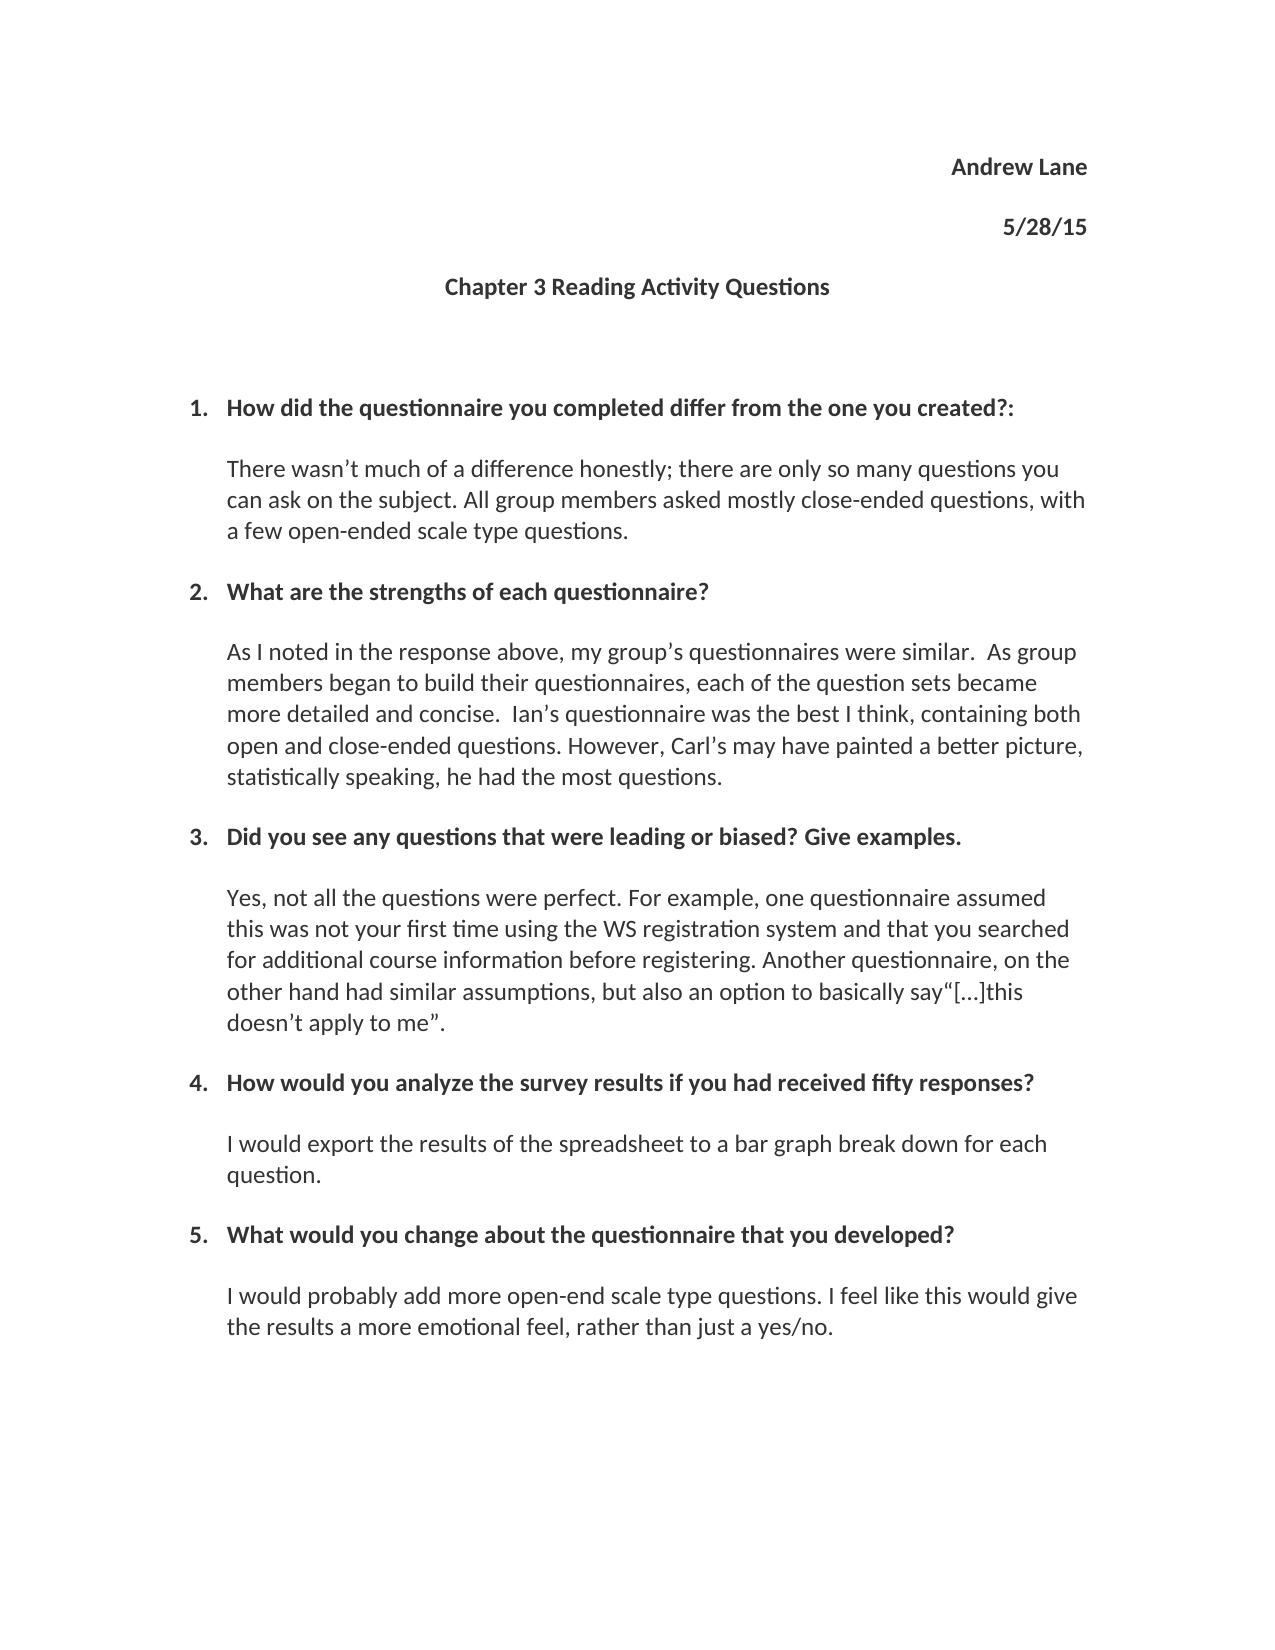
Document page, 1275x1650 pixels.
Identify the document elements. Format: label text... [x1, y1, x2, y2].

list How did the questionnaire you completed differ from the one you created?: [189, 392, 1087, 423]
list What would you change about the questionnaire that you developed? [189, 1219, 1087, 1250]
text There wasn’t much of a difference honestly; there are only so many questions you can ask on the subject. All group members asked mostly close-ended questions, with a few open-ended scale type questions. [227, 452, 1087, 546]
list What are the strengths of each questionnaire? [189, 575, 1087, 606]
text Andrew Lane [187, 150, 1087, 181]
text Chapter 3 Reading Activity Questions [187, 271, 1087, 302]
text I would export the results of the spreadsheet to a bar graph break down for each question. [227, 1127, 1087, 1189]
text 5/28/15 [187, 210, 1087, 242]
text Yes, not all the questions were perfect. For example, one questionnaire assumed this was not your first time using the WS registration system and that you searched for additional course information before registering. Another questionnaire, on the other hand had similar assumptions, but also an option to basically say“[…]this doesn’t apply to me”. [227, 881, 1087, 1037]
list Did you see any questions that were leading or biased? Give examples. [189, 821, 1087, 852]
list How would you analyze the survey results if you had received fifty responses? [189, 1067, 1087, 1098]
text I would probably add more open-end scale type questions. I feel like this would give the results a more emotional feel, rather than just a yes/no. [227, 1279, 1087, 1342]
text As I noted in the response above, my group’s questionnaires were similar. As group members began to build their questionnaires, each of the question sets became more detailed and concise. Ian’s questionnaire was the best I think, containing both open and close-ended questions. However, Carl’s may have painted a better picture, statistically speaking, he had the most questions. [227, 635, 1087, 792]
